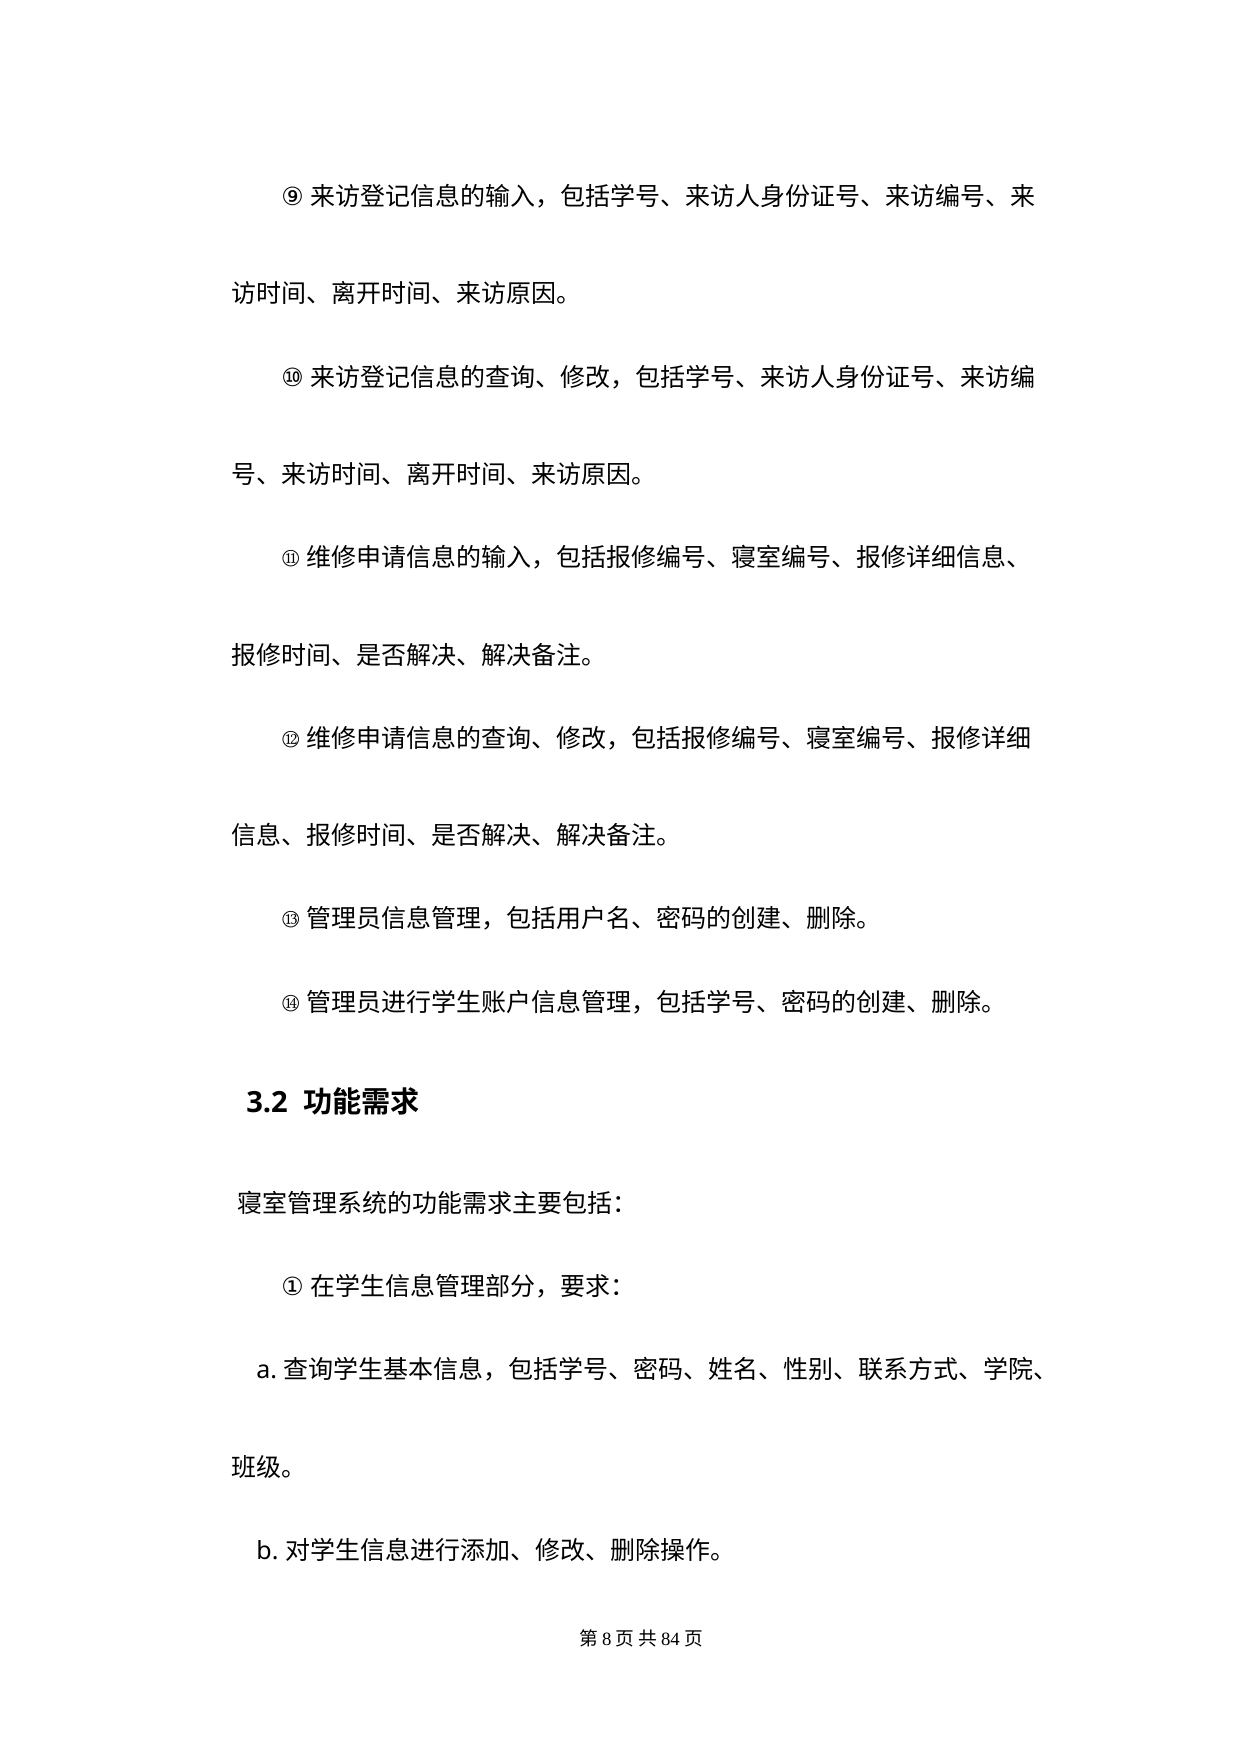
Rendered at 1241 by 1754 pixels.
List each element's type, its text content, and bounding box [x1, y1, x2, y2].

text ⑨ 来访登记信息的输入，包括学号、来访人身份证号、来访编号、来访时间、离开时间、来访原因。 [231, 162, 1053, 324]
text b. 对学生信息进行添加、修改、删除操作。 [231, 1516, 1053, 1581]
text 寝室管理系统的功能需求主要包括： [187, 1169, 1053, 1234]
text ⑫ 维修申请信息的查询、修改，包括报修编号、寝室编号、报修详细信息、报修时间、是否解决、解决备注。 [231, 704, 1053, 866]
subtitle 3.2 功能需求 [187, 1067, 1053, 1132]
text ① 在学生信息管理部分，要求： [231, 1252, 1053, 1317]
text a. 查询学生基本信息，包括学号、密码、姓名、性别、联系方式、学院、班级。 [231, 1336, 1053, 1498]
text ⑭ 管理员进行学生账户信息管理，包括学号、密码的创建、删除。 [231, 968, 1053, 1033]
text ⑩ 来访登记信息的查询、修改，包括学号、来访人身份证号、来访编号、来访时间、离开时间、来访原因。 [231, 343, 1053, 505]
text ⑪ 维修申请信息的输入，包括报修编号、寝室编号、报修详细信息、报修时间、是否解决、解决备注。 [231, 523, 1053, 686]
text ⑬ 管理员信息管理，包括用户名、密码的创建、删除。 [231, 884, 1053, 949]
